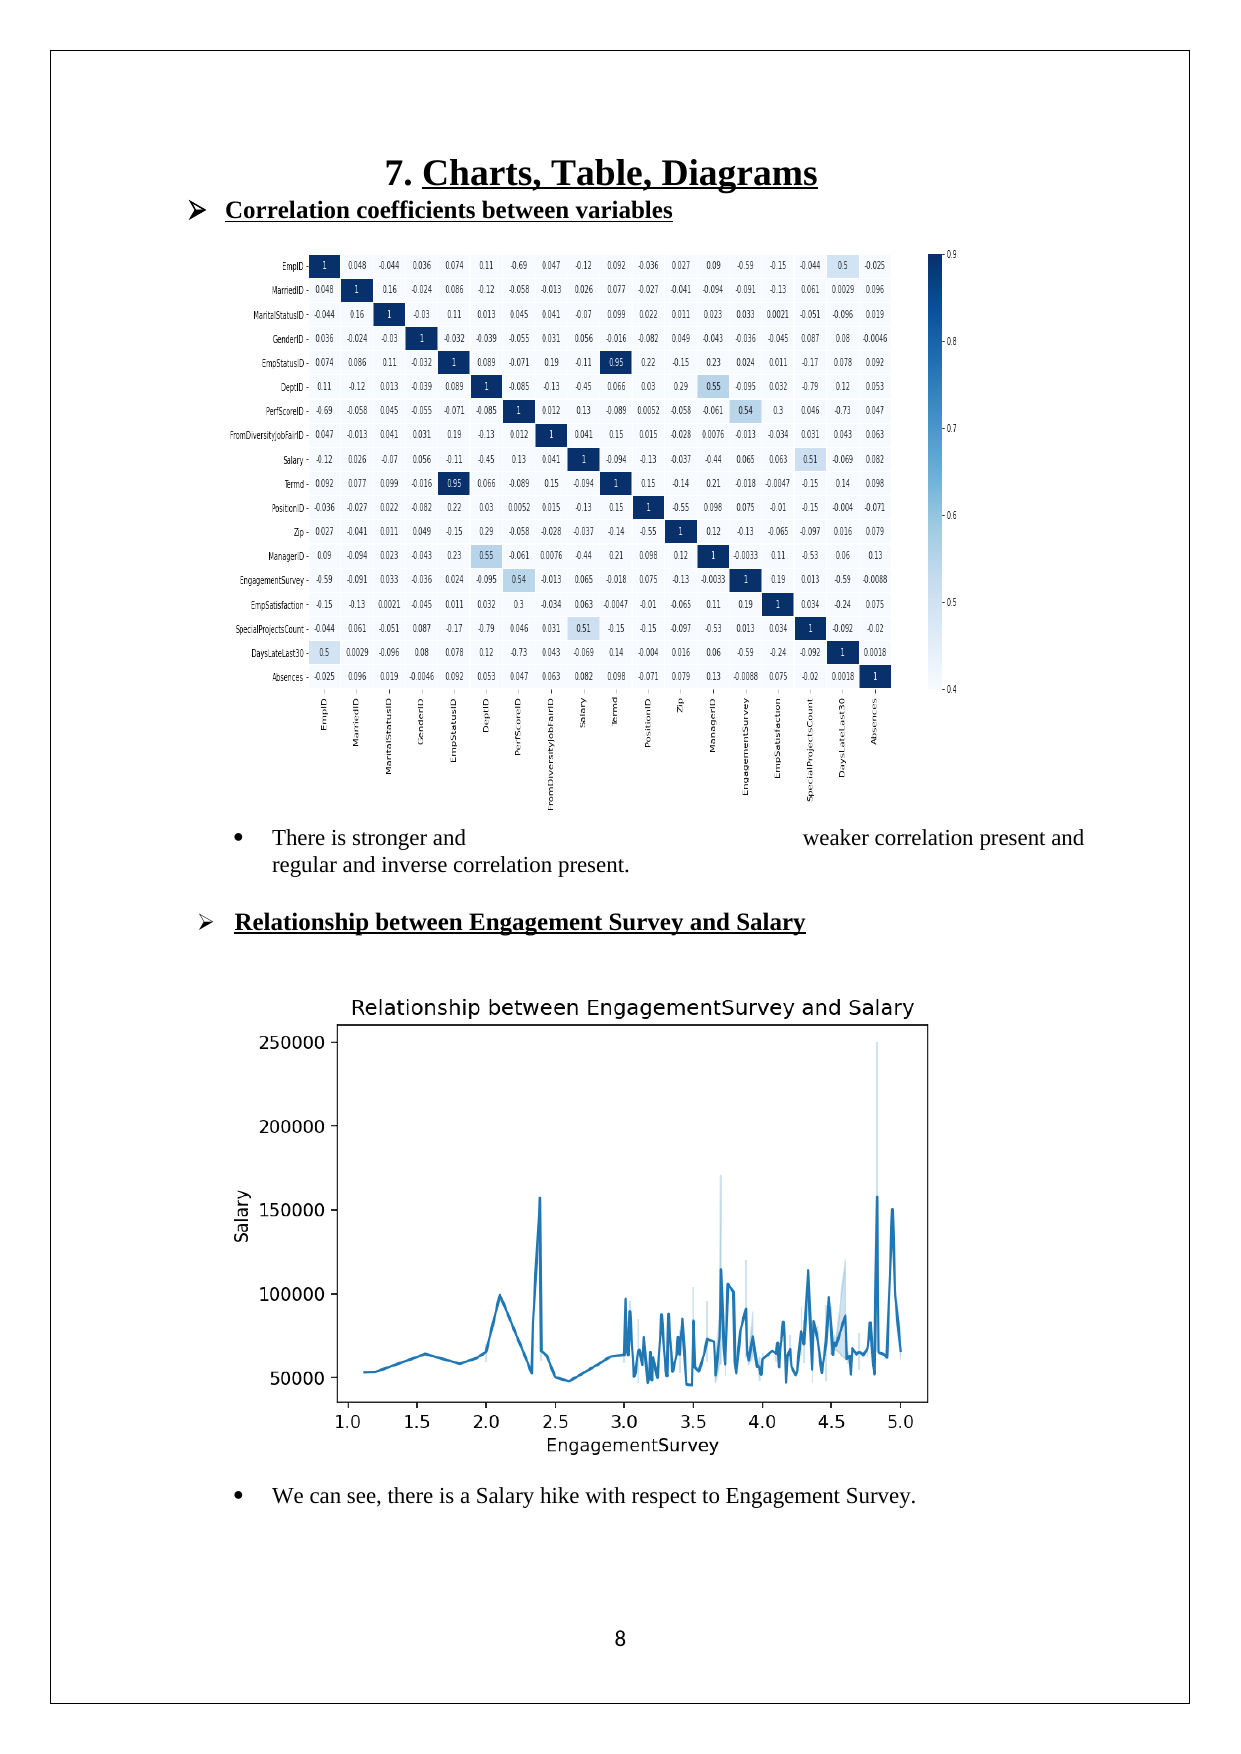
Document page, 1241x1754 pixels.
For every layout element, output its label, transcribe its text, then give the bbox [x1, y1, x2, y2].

list There is stronger and weaker correlation present and regular and inverse correlation present. [234, 824, 1090, 878]
list Charts, Table, Diagrams [384, 150, 1090, 193]
list Relationship between Engagement Survey and Salary [197, 907, 1090, 936]
list We can see, there is a Salary hike with respect to Engagement Survey. [234, 1483, 1090, 1509]
picture [224, 989, 937, 1461]
list Correlation coefficients between variables [187, 196, 1090, 224]
picture [225, 243, 955, 812]
